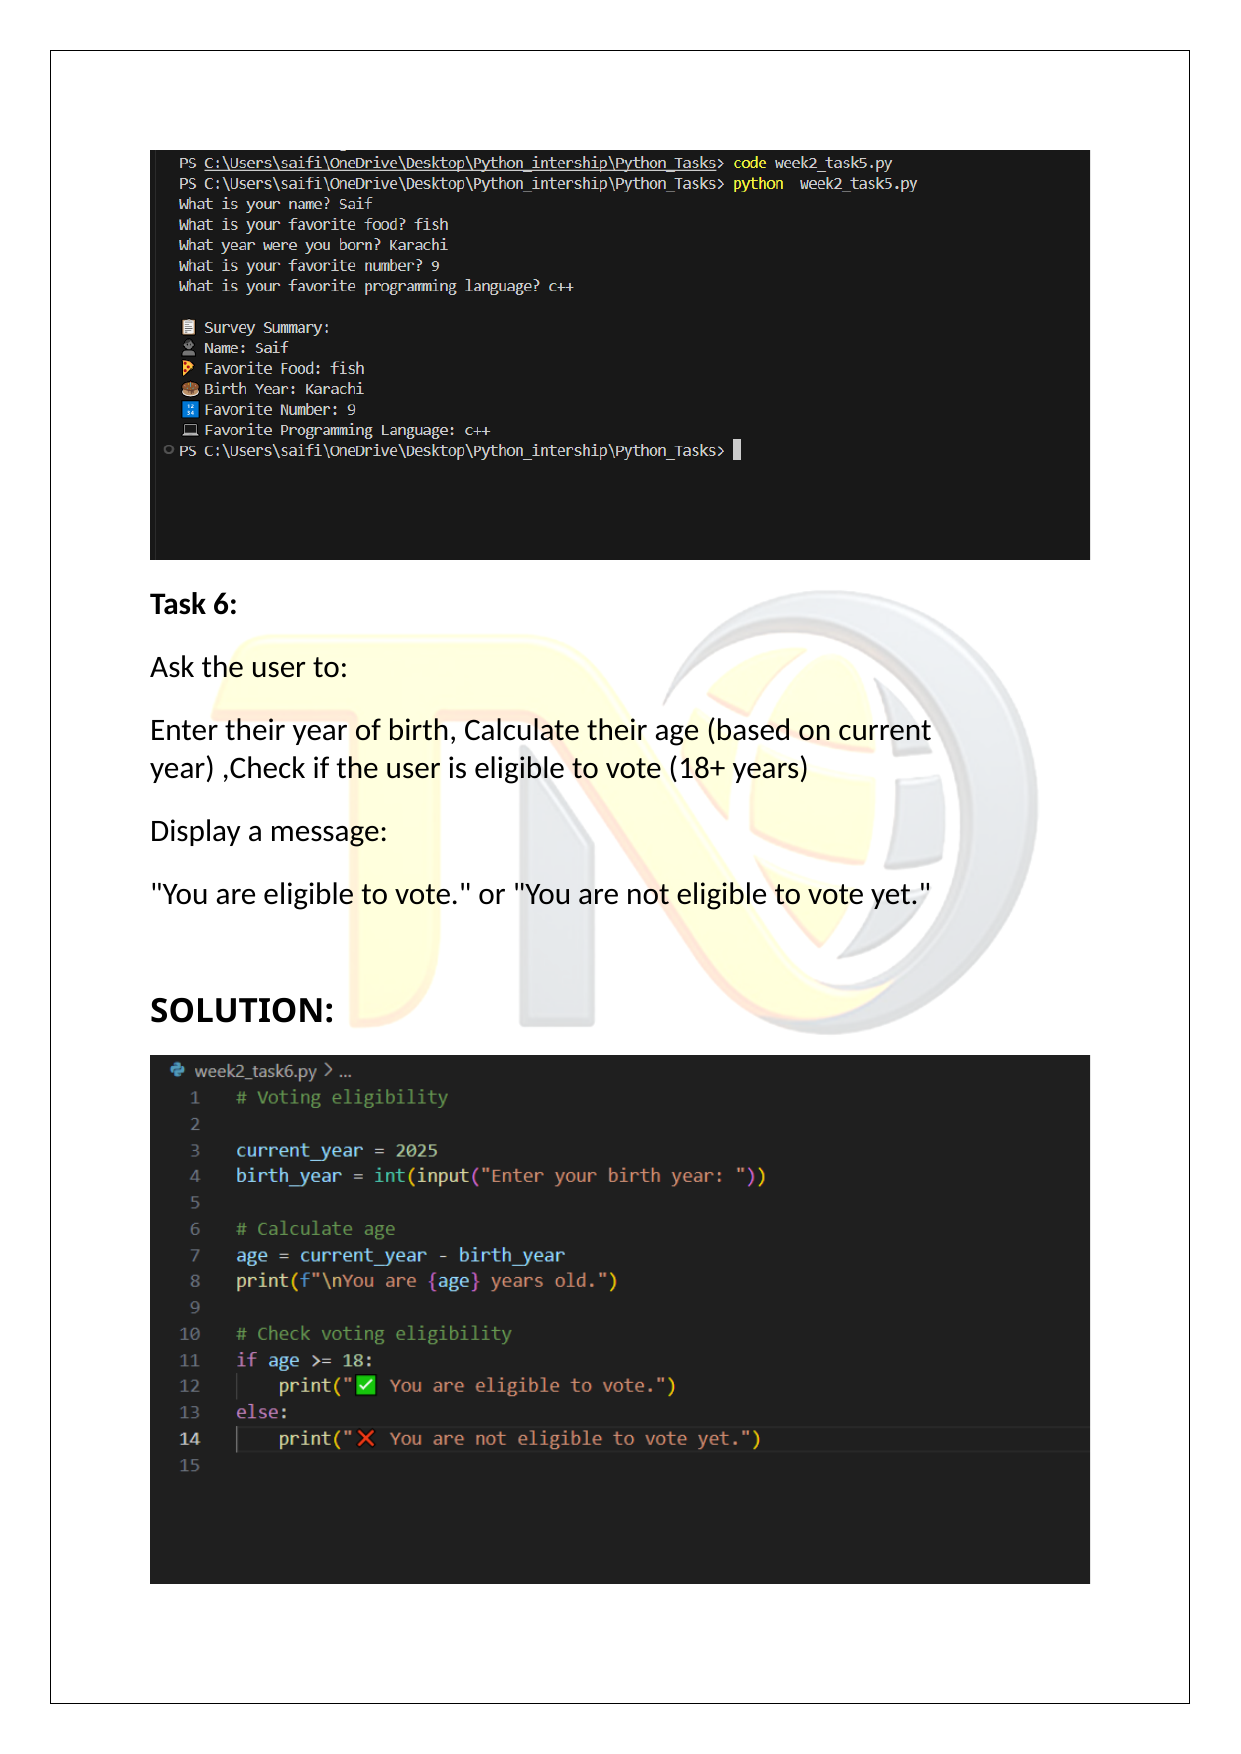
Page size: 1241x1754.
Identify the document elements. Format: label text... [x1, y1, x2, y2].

text Task 6: [150, 584, 1090, 622]
text "You are eligible to vote." or "You are not eligible to vote yet." [150, 874, 1090, 912]
text Display a message: [150, 811, 1090, 849]
text Ask the user to: [150, 647, 1090, 685]
picture [150, 150, 1091, 560]
picture [150, 1055, 1091, 1584]
text Enter their year of birth, Calculate their age (based on current year) ,Check if the user is eligible to vote (18+ years) [150, 710, 1090, 786]
text SOLUTION: [150, 986, 1090, 1032]
